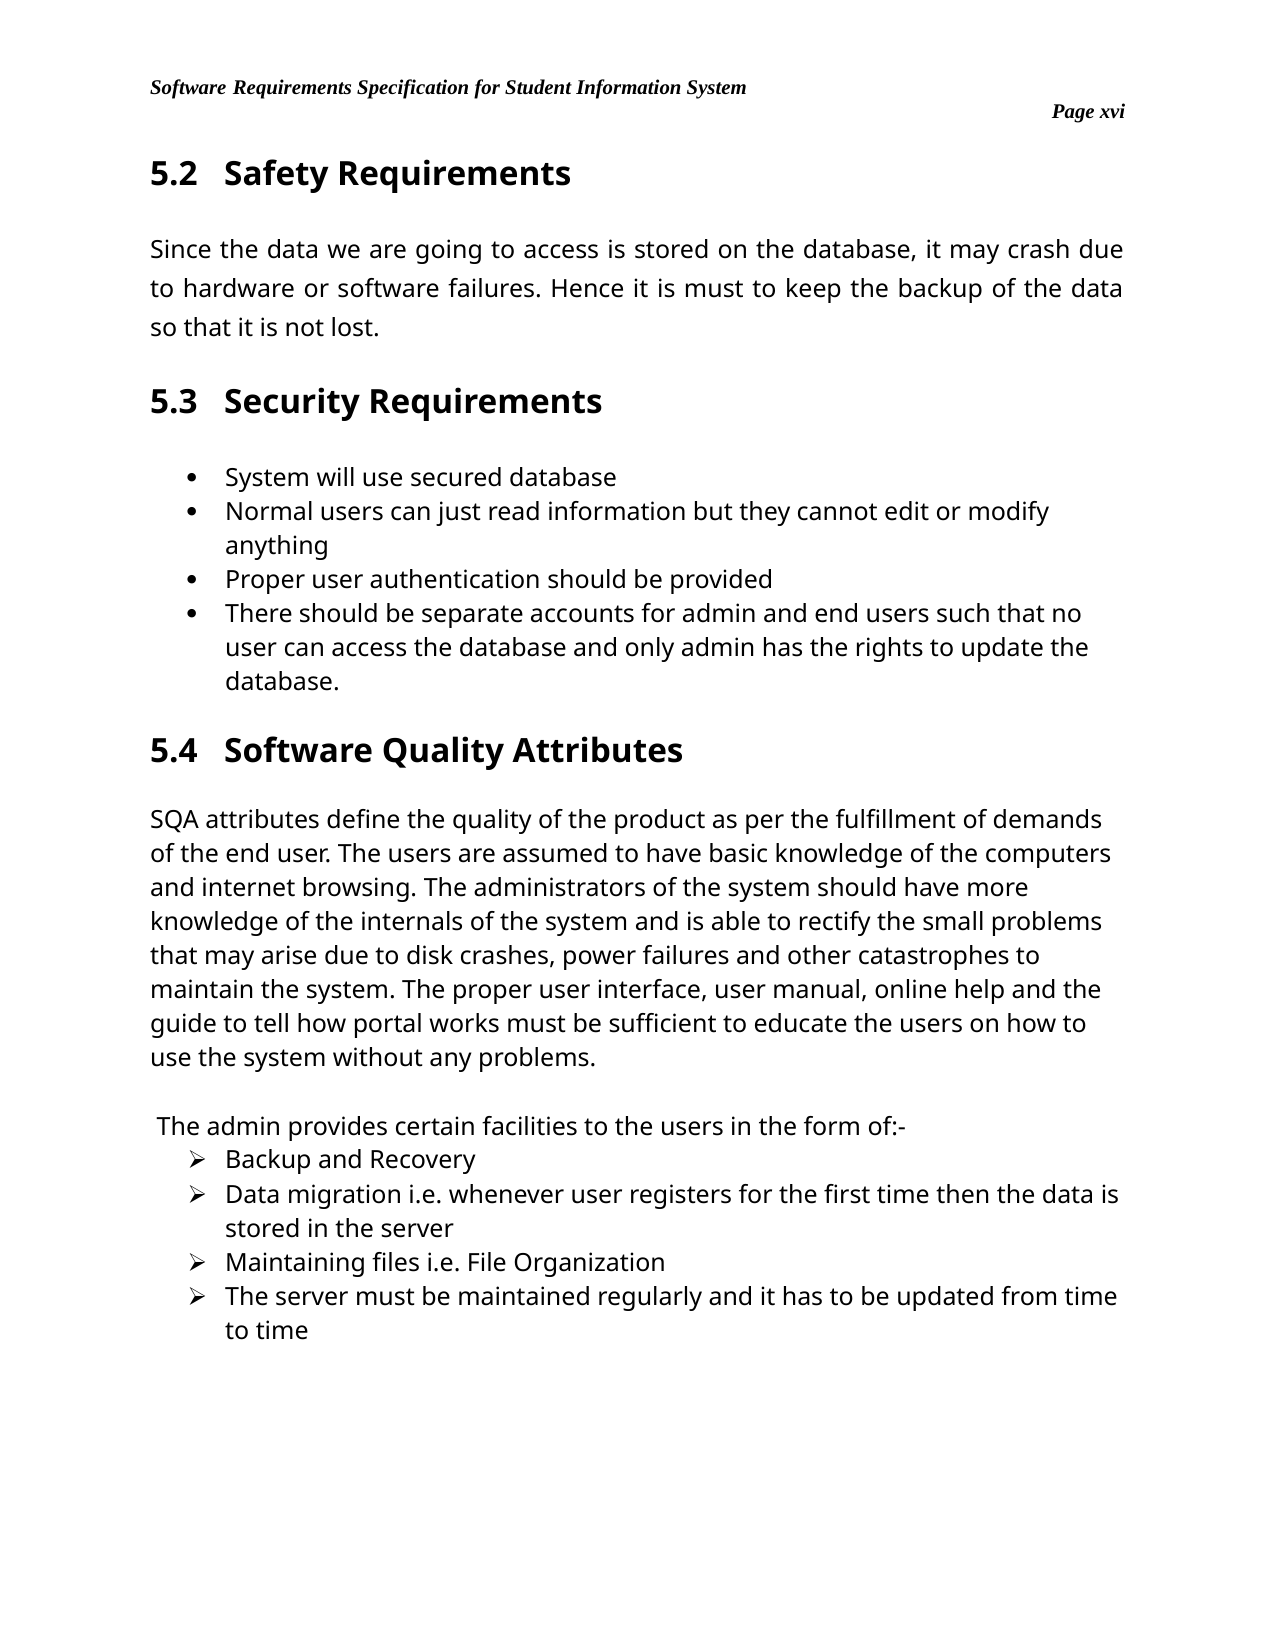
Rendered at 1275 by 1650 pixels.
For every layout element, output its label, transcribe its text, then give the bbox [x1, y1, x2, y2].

list Backup and Recovery [187, 1142, 1125, 1176]
list The server must be maintained regularly and it has to be updated from time to time [187, 1278, 1125, 1347]
text Since the data we are going to access is stored on the database, it may crash due to hardware or software failures. Hence it is must to keep the backup of the data so that it is not lost. [150, 231, 1125, 344]
list Maintaining files i.e. File Organization [187, 1244, 1125, 1278]
list Proper user authentication should be provided [187, 562, 1125, 596]
list There should be separate accounts for admin and end users such that no user can access the database and only admin has the rights to update the database. [187, 596, 1125, 698]
subtitle Software Quality Attributes [150, 727, 1125, 772]
subtitle Safety Requirements [150, 150, 1125, 195]
list System will use secured database [187, 459, 1125, 493]
list Normal users can just read information but they cannot edit or modify anything [187, 493, 1125, 562]
list Data migration i.e. whenever user registers for the first time then the data is stored in the server [187, 1176, 1125, 1244]
text The admin provides certain facilities to the users in the form of:- [150, 1108, 1125, 1142]
text SQA attributes define the quality of the product as per the fulfillment of demands of the end user. The users are assumed to have basic knowledge of the computers and internet browsing. The administrators of the system should have more knowledge of the internals of the system and is able to rectify the small problems that may arise due to disk crashes, power failures and other catastrophes to maintain the system. The proper user interface, user manual, online help and the guide to tell how portal works must be sufficient to educate the users on how to use the system without any problems. [150, 802, 1125, 1074]
subtitle Security Requirements [150, 378, 1125, 423]
